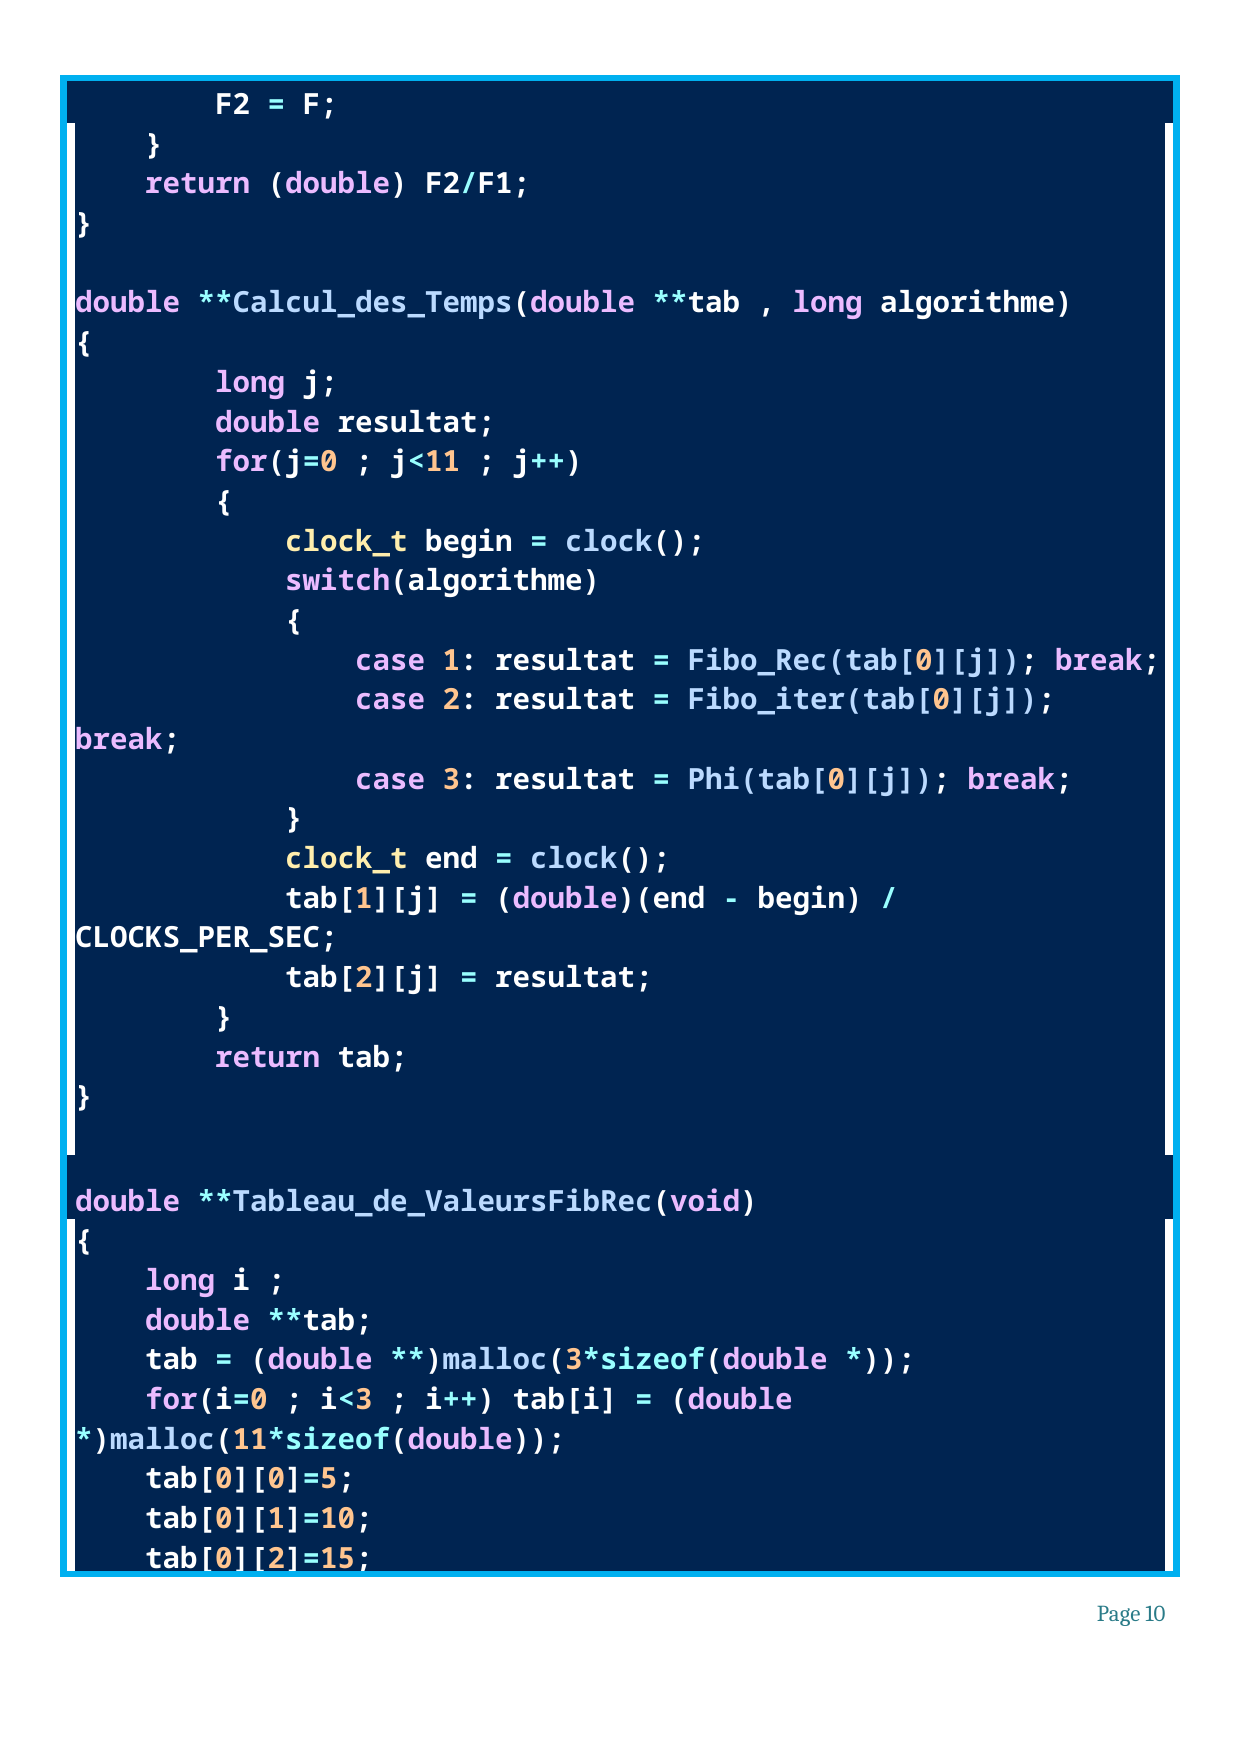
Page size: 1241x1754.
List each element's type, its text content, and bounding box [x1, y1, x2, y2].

text case 2: resultat = Fibo_iter(tab[0][j]); break; [75, 679, 1165, 758]
text } [75, 202, 1165, 242]
text case 3: resultat = Phi(tab[0][j]); break; [75, 758, 1165, 798]
text tab[2][j] = resultat; [75, 956, 1165, 996]
text } [75, 798, 1165, 837]
text long i ; [75, 1259, 1165, 1299]
text tab[1][j] = (double)(end - begin) / CLOCKS_PER_SEC; [75, 877, 1165, 956]
text double **Calcul_des_Temps(double **tab , long algorithme) [75, 282, 1165, 321]
text switch(algorithme) [75, 559, 1165, 599]
text F2 = F; [67, 81, 1173, 123]
text double resultat; [75, 401, 1165, 441]
text double **Tableau_de_ValeursFibRec(void) [67, 1172, 1173, 1219]
text tab = (double **)malloc(3*sizeof(double *)); [75, 1339, 1165, 1378]
text return tab; [75, 1036, 1165, 1076]
text { [75, 599, 1165, 639]
text tab[0][1]=10; [75, 1497, 1165, 1537]
text double **tab; [75, 1299, 1165, 1339]
text { [75, 321, 1165, 361]
text } [75, 1076, 1165, 1115]
text return (double) F2/F1; [75, 163, 1165, 202]
text clock_t end = clock(); [75, 837, 1165, 877]
text clock_t begin = clock(); [75, 520, 1165, 559]
text tab[0][0]=5; [75, 1458, 1165, 1497]
text for(j=0 ; j<11 ; j++) [75, 441, 1165, 480]
text } [75, 123, 1165, 163]
text tab[0][2]=15; [75, 1537, 1165, 1571]
text for(i=0 ; i<3 ; i++) tab[i] = (double *)malloc(11*sizeof(double)); [75, 1378, 1165, 1458]
text long j; [75, 361, 1165, 401]
text } [75, 996, 1165, 1036]
text case 1: resultat = Fibo_Rec(tab[0][j]); break; [75, 639, 1165, 679]
text { [75, 1219, 1165, 1259]
text { [75, 480, 1165, 520]
